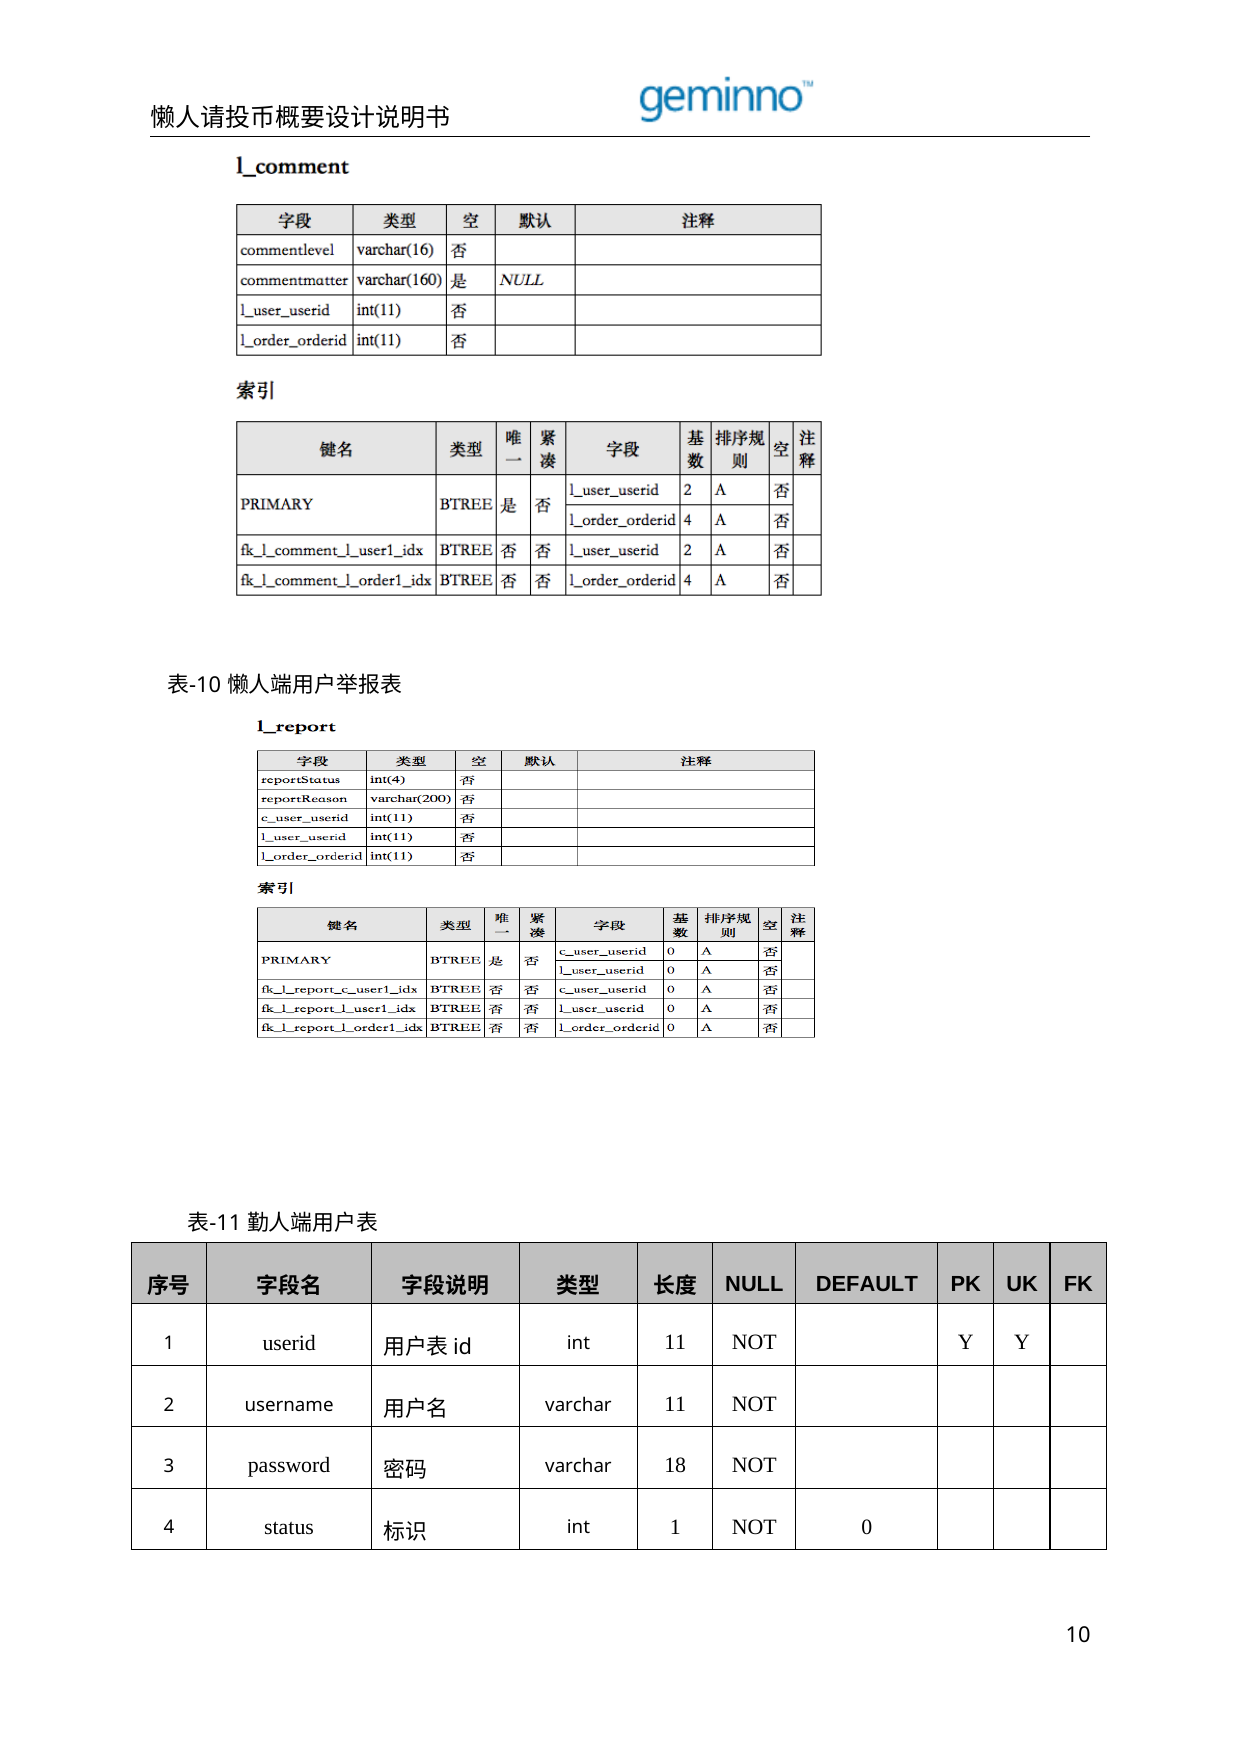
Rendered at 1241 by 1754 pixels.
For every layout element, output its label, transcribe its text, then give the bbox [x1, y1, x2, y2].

table_header 字段说明 [372, 1243, 519, 1303]
table_cell [938, 1427, 993, 1488]
table_cell NOT [713, 1304, 795, 1365]
table_cell 18 [638, 1427, 712, 1488]
table_cell varchar [520, 1366, 637, 1426]
table_cell 1 [638, 1489, 712, 1549]
table_header 字段名 [207, 1243, 371, 1303]
table_cell NOT [713, 1366, 795, 1426]
table_cell [1051, 1489, 1106, 1549]
table_cell Y [994, 1304, 1049, 1365]
table_cell int [520, 1489, 637, 1549]
table_cell 密码 [372, 1427, 519, 1488]
picture [255, 716, 819, 1049]
table_cell 3 [132, 1427, 206, 1488]
text 表-10 懒人端用户举报表 [150, 667, 1090, 699]
table_cell int [520, 1304, 637, 1365]
table_cell [796, 1304, 937, 1365]
table_cell [994, 1489, 1049, 1549]
table_cell [1051, 1304, 1106, 1365]
table_cell [994, 1366, 1049, 1426]
table_cell 4 [132, 1489, 206, 1549]
table_cell password [207, 1427, 371, 1488]
table_cell status [207, 1489, 371, 1549]
table_header UK [994, 1243, 1049, 1303]
table_cell Y [938, 1304, 993, 1365]
table_header FK [1051, 1243, 1106, 1303]
table_cell 11 [638, 1304, 712, 1365]
table_cell userid [207, 1304, 371, 1365]
picture [229, 150, 830, 604]
table_cell 11 [638, 1366, 712, 1426]
table_cell 标识 [372, 1489, 519, 1549]
table_header 类型 [520, 1243, 637, 1303]
table_cell 用户表id [372, 1304, 519, 1365]
table_cell username [207, 1366, 371, 1426]
table_cell [994, 1427, 1049, 1488]
table_cell NOT [713, 1427, 795, 1488]
picture [631, 75, 818, 127]
table_cell 0 [796, 1489, 937, 1549]
text 表-11 勤人端用户表 [150, 1205, 1090, 1237]
table_cell 用户名 [372, 1366, 519, 1426]
table_cell 1 [132, 1304, 206, 1365]
table_cell [1051, 1366, 1106, 1426]
table_cell [796, 1427, 937, 1488]
table_cell NOT [713, 1489, 795, 1549]
table_cell 2 [132, 1366, 206, 1426]
table_header NULL [713, 1243, 795, 1303]
table_header DEFAULT [796, 1243, 937, 1303]
table_cell [1051, 1427, 1106, 1488]
table_header 长度 [638, 1243, 712, 1303]
table_cell [938, 1366, 993, 1426]
table_cell varchar [520, 1427, 637, 1488]
table_header 序号 [132, 1243, 206, 1303]
table_cell [938, 1489, 993, 1549]
table_cell [796, 1366, 937, 1426]
table_header PK [938, 1243, 993, 1303]
